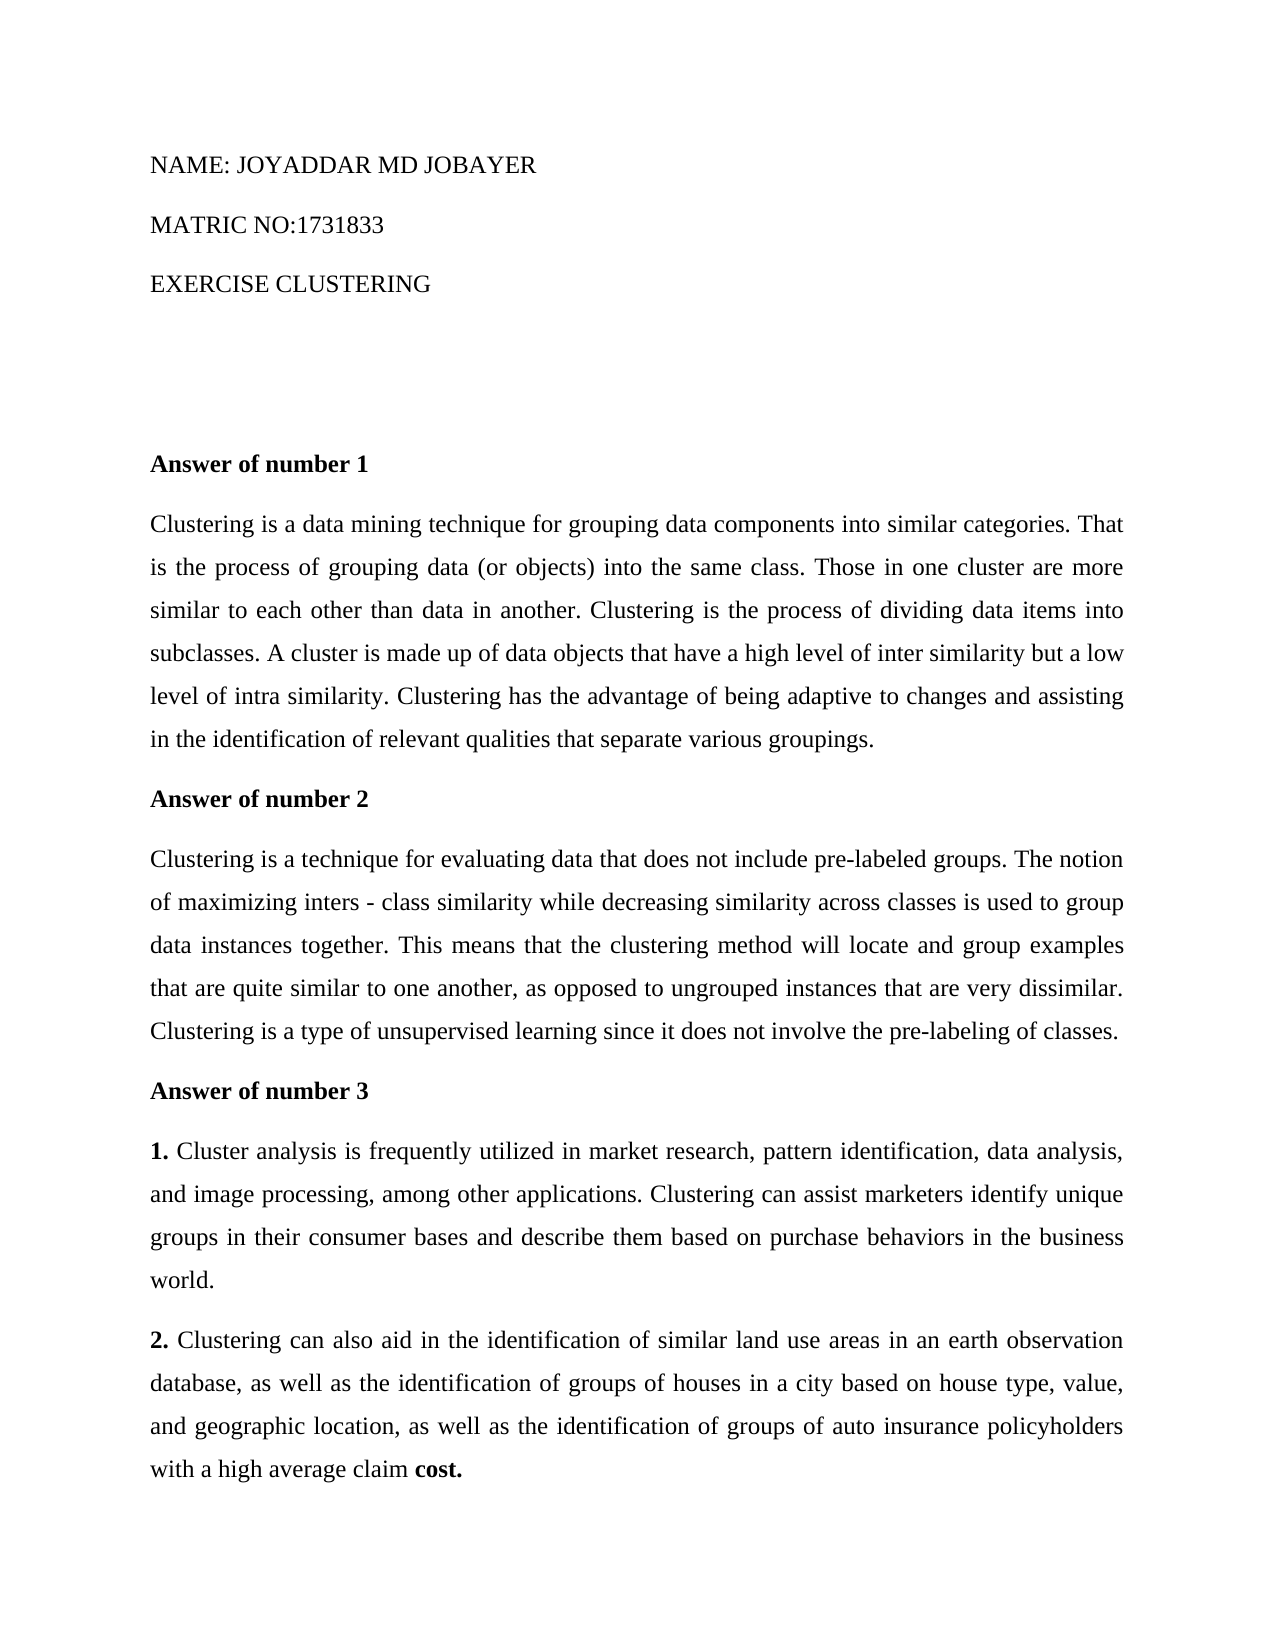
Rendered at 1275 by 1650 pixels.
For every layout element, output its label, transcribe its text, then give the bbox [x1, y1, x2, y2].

text Answer of number 1 [150, 449, 1125, 478]
text Clustering is a data mining technique for grouping data components into similar categories. That is the process of grouping data (or objects) into the same class. Those in one cluster are more similar to each other than data in another. Clustering is the process of dividing data items into subclasses. A cluster is made up of data objects that have a high level of inter similarity but a low level of intra similarity. Clustering has the advantage of being adaptive to changes and assisting in the identification of relevant qualities that separate various groupings. [150, 509, 1125, 753]
text EXERCISE CLUSTERING [150, 269, 1125, 298]
text Answer of number 2 [150, 784, 1125, 813]
text 1. Cluster analysis is frequently utilized in market research, pattern identification, data analysis, and image processing, among other applications. Clustering can assist marketers identify unique groups in their consumer bases and describe them based on purchase behaviors in the business world. [150, 1136, 1125, 1294]
text NAME: JOYADDAR MD JOBAYER [150, 150, 1125, 179]
text Answer of number 3 [150, 1076, 1125, 1105]
text Clustering is a technique for evaluating data that does not include pre-labeled groups. The notion of maximizing inters - class similarity while decreasing similarity across classes is used to group data instances together. This means that the clustering method will locate and group examples that are quite similar to one another, as opposed to ungrouped instances that are very dissimilar. Clustering is a type of unsupervised learning since it does not involve the pre-labeling of classes. [150, 844, 1125, 1045]
text MATRIC NO:1731833 [150, 210, 1125, 238]
text 2. Clustering can also aid in the identification of similar land use areas in an earth observation database, as well as the identification of groups of houses in a city based on house type, value, and geographic location, as well as the identification of groups of auto insurance policyholders with a high average claim cost. [150, 1325, 1125, 1483]
